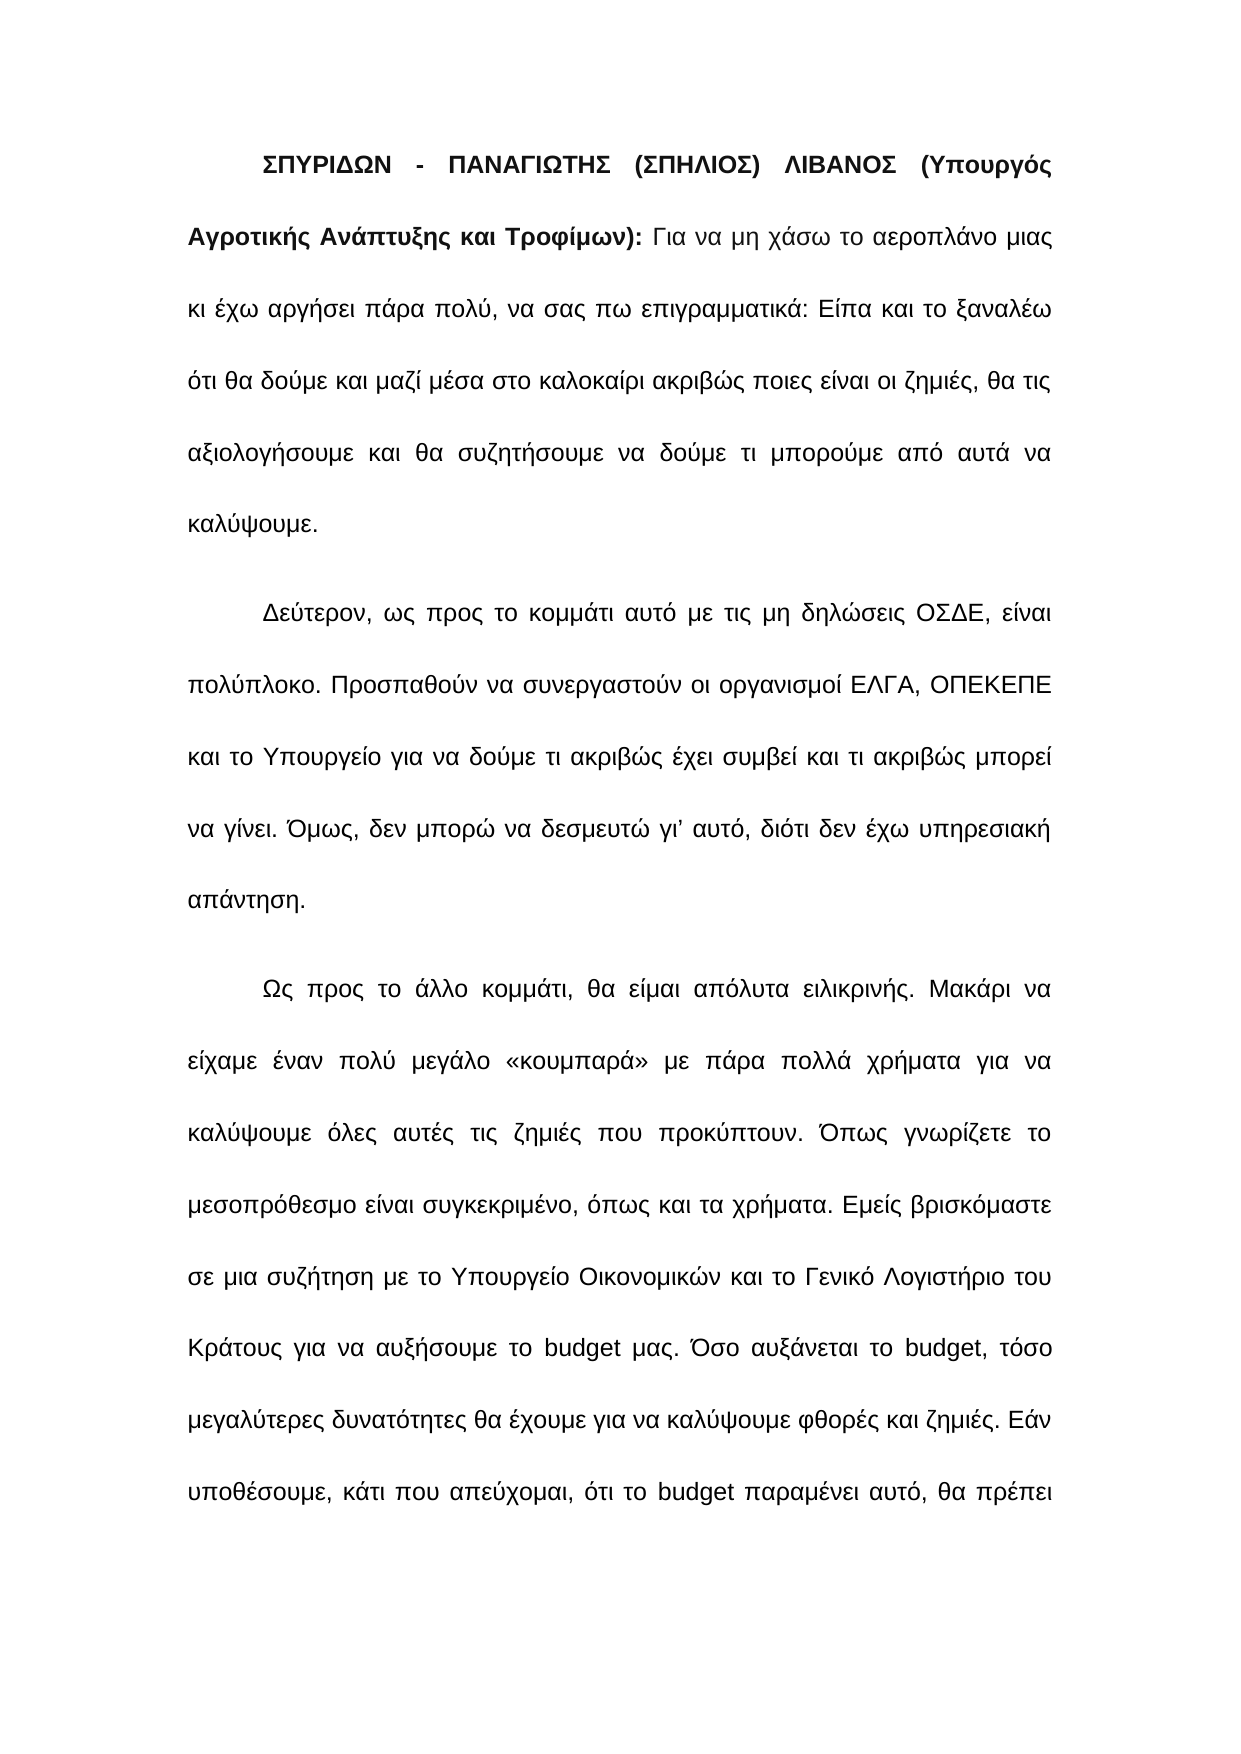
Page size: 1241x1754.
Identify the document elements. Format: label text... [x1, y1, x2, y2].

text ΣΠΥΡΙΔΩΝ - ΠΑΝΑΓΙΩΤΗΣ (ΣΠΗΛΙΟΣ) ΛΙΒΑΝΟΣ (Υπουργός Αγροτικής Ανάπτυξης και Τροφίμων): Για να μη χάσω το αεροπλάνο μιας κι έχω αργήσει πάρα πολύ, να σας πω επιγραμματικά: Είπα και το ξαναλέω ότι θα δούμε και μαζί μέσα στο καλοκαίρι ακριβώς ποιες είναι οι ζημιές, θα τις αξιολογήσουμε και θα συζητήσουμε να δούμε τι μπορούμε από αυτά να καλύψουμε. [187, 150, 1053, 538]
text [187, 974, 1053, 1506]
text Δεύτερον, ως προς το κομμάτι αυτό με τις μη δηλώσεις ΟΣΔΕ, είναι πολύπλοκο. Προσπαθούν να συνεργαστούν οι οργανισμοί ΕΛΓΑ, ΟΠΕΚΕΠΕ και το Υπουργείο για να δούμε τι ακριβώς έχει συμβεί και τι ακριβώς μπορεί να γίνει. Όμως, δεν μπορώ να δεσμευτώ γι’ αυτό, διότι δεν έχω υπηρεσιακή απάντηση. [187, 598, 1053, 914]
